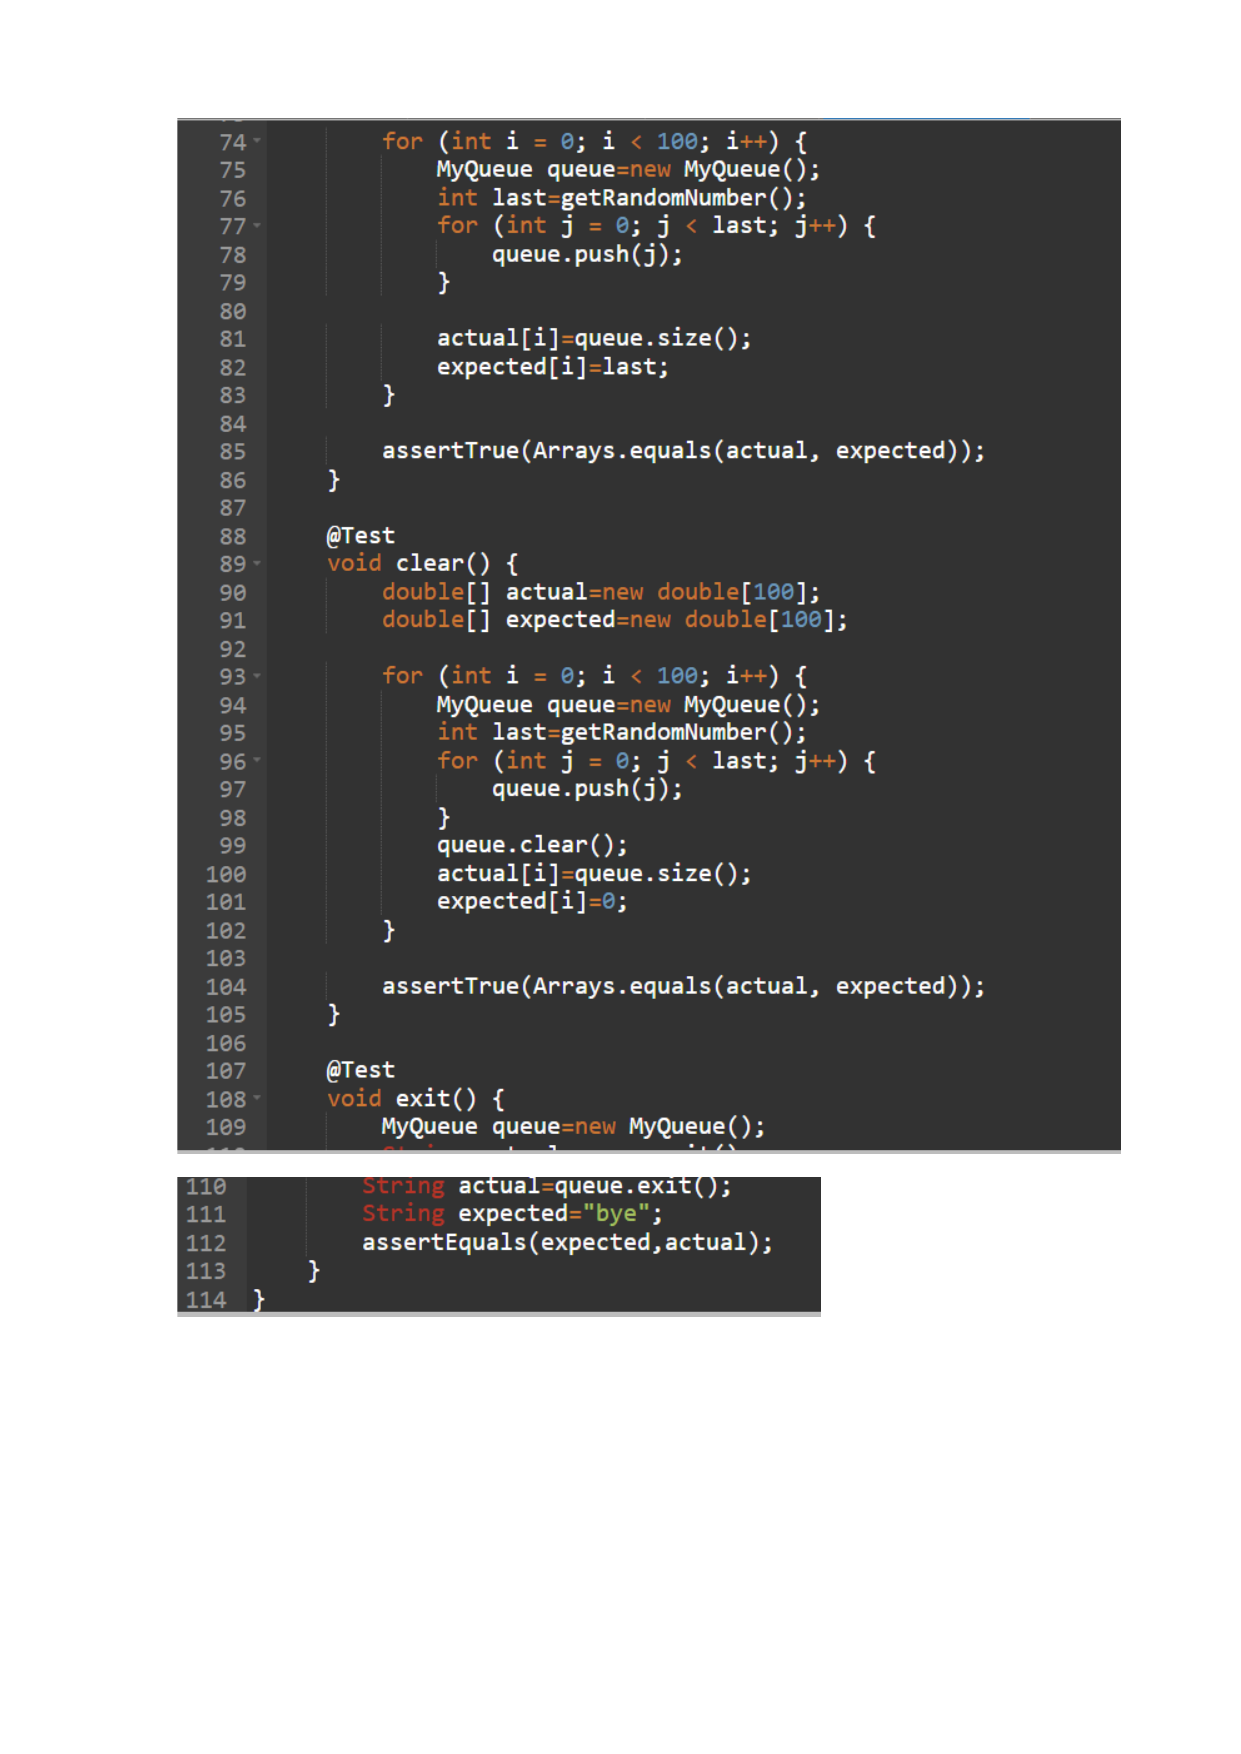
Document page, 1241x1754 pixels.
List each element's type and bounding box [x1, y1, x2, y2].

picture [177, 118, 1121, 1154]
picture [177, 1177, 821, 1317]
